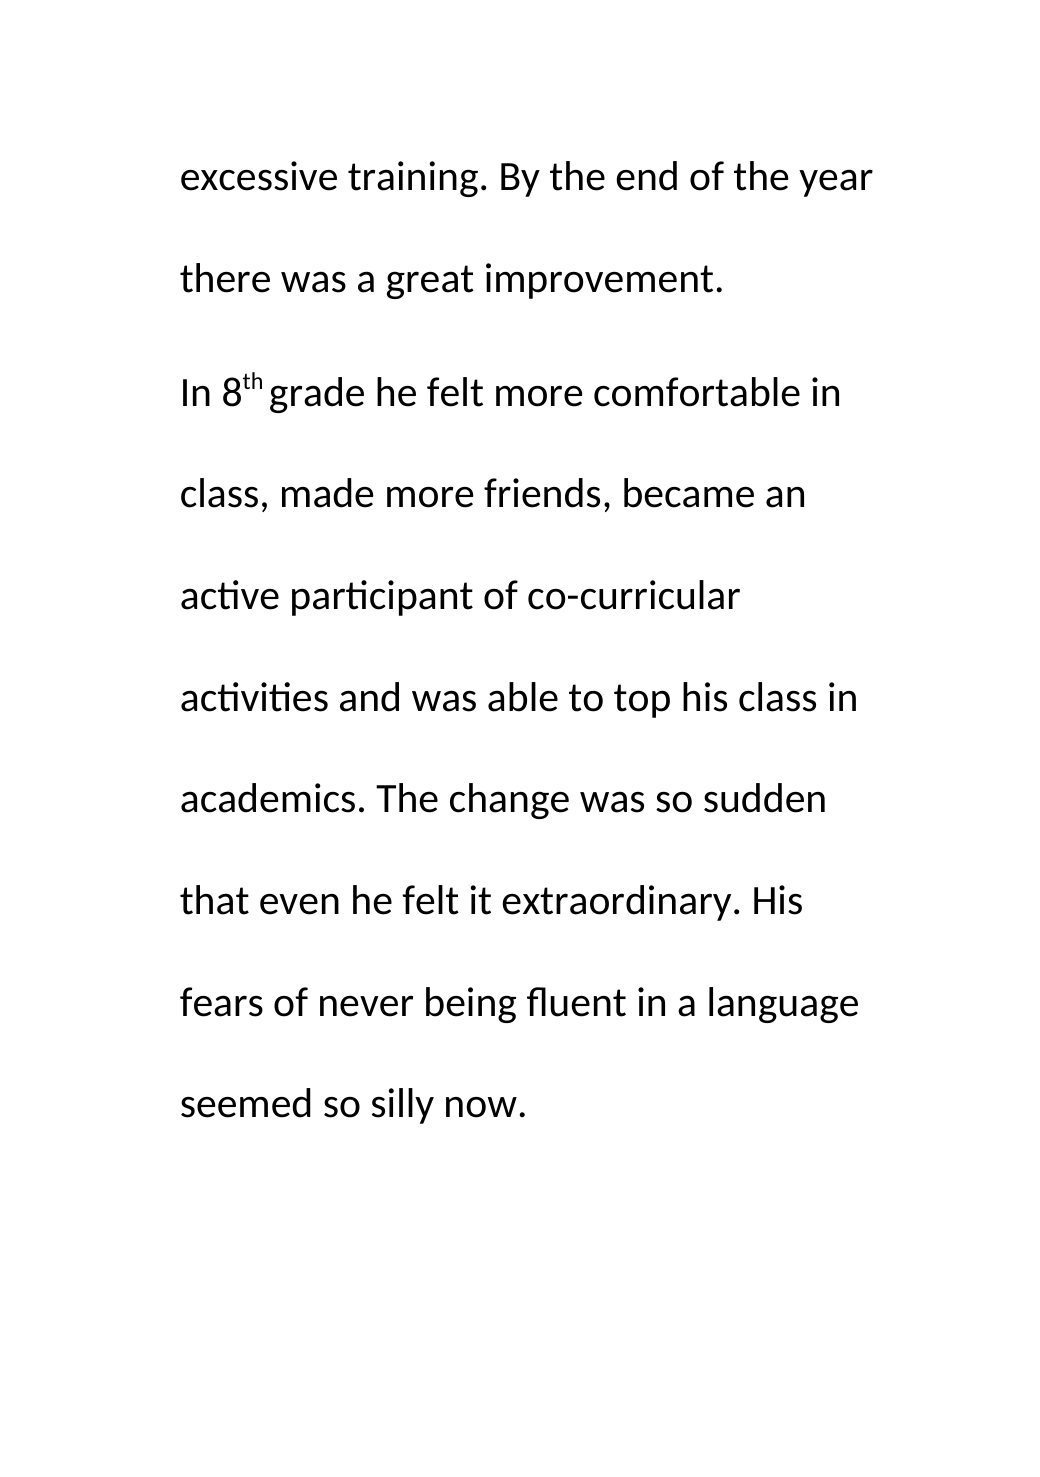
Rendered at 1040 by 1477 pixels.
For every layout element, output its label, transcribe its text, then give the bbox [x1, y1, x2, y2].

text In 8th grade he felt more comfortable in class, made more friends, became an active participant of co-curricular activities and was able to top his class in academics. The change was so sudden that even he felt it extraordinary. His fears of never being fluent in a language seemed so silly now. [179, 366, 889, 1128]
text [179, 150, 889, 302]
